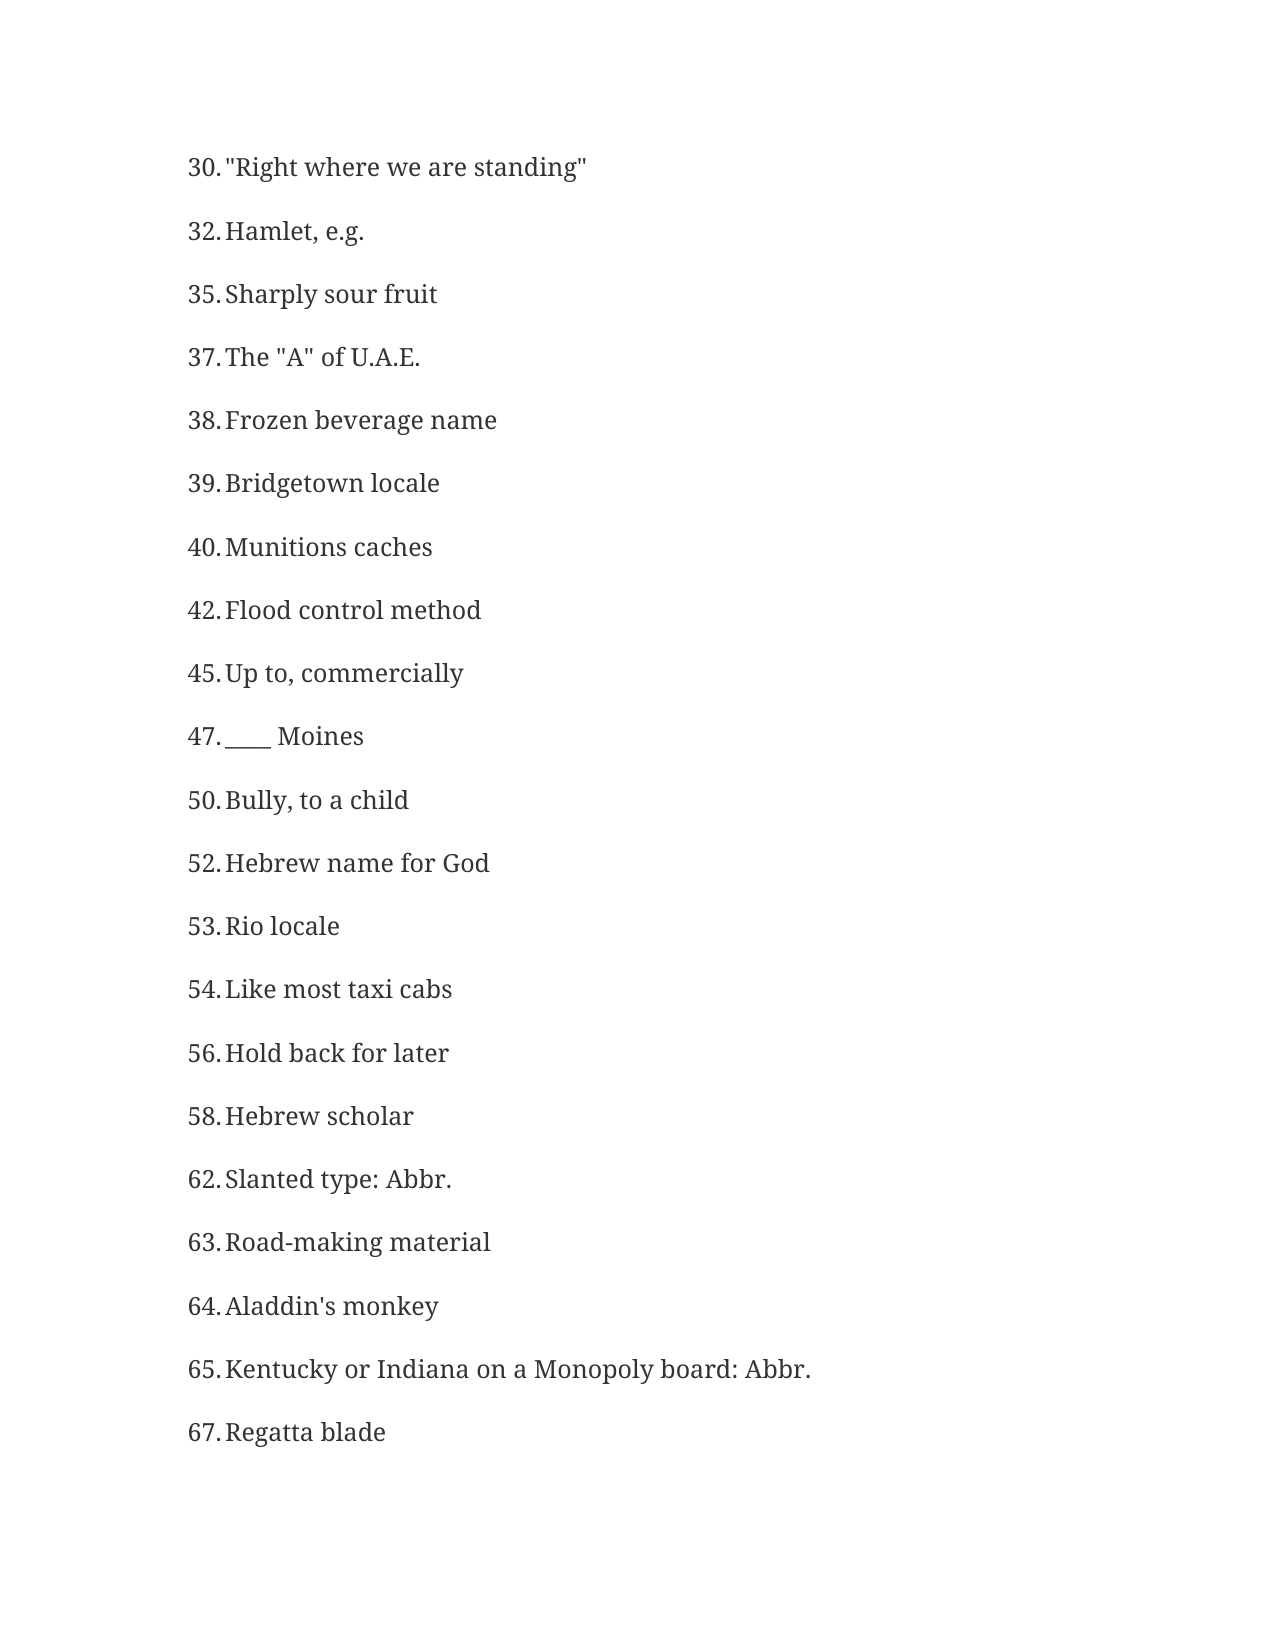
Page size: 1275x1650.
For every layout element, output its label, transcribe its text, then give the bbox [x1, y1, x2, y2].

list Flood control method [187, 593, 1125, 627]
list Up to, commercially [187, 656, 1125, 690]
list Sharply sour fruit [187, 276, 1125, 311]
list Munitions caches [187, 529, 1125, 563]
list Hold back for later [187, 1035, 1125, 1069]
list Road-making material [187, 1225, 1125, 1259]
list Rio locale [187, 909, 1125, 943]
list Bridgetown locale [187, 466, 1125, 500]
list "Right where we are standing" [187, 150, 1125, 184]
list Aladdin's monkey [187, 1288, 1125, 1322]
list Regatta blade [187, 1414, 1125, 1449]
list Slanted type: Abbr. [187, 1162, 1125, 1196]
list Kentucky or Indiana on a Monopoly board: Abbr. [187, 1351, 1125, 1385]
list Hebrew name for God [187, 846, 1125, 879]
list Hamlet, e.g. [187, 213, 1125, 247]
list ____ Moines [187, 719, 1125, 753]
list Frozen beverage name [187, 403, 1125, 437]
list Bully, to a child [187, 782, 1125, 816]
list The "A" of U.A.E. [187, 340, 1125, 374]
list Hebrew scholar [187, 1098, 1125, 1132]
list Like most taxi cabs [187, 972, 1125, 1006]
